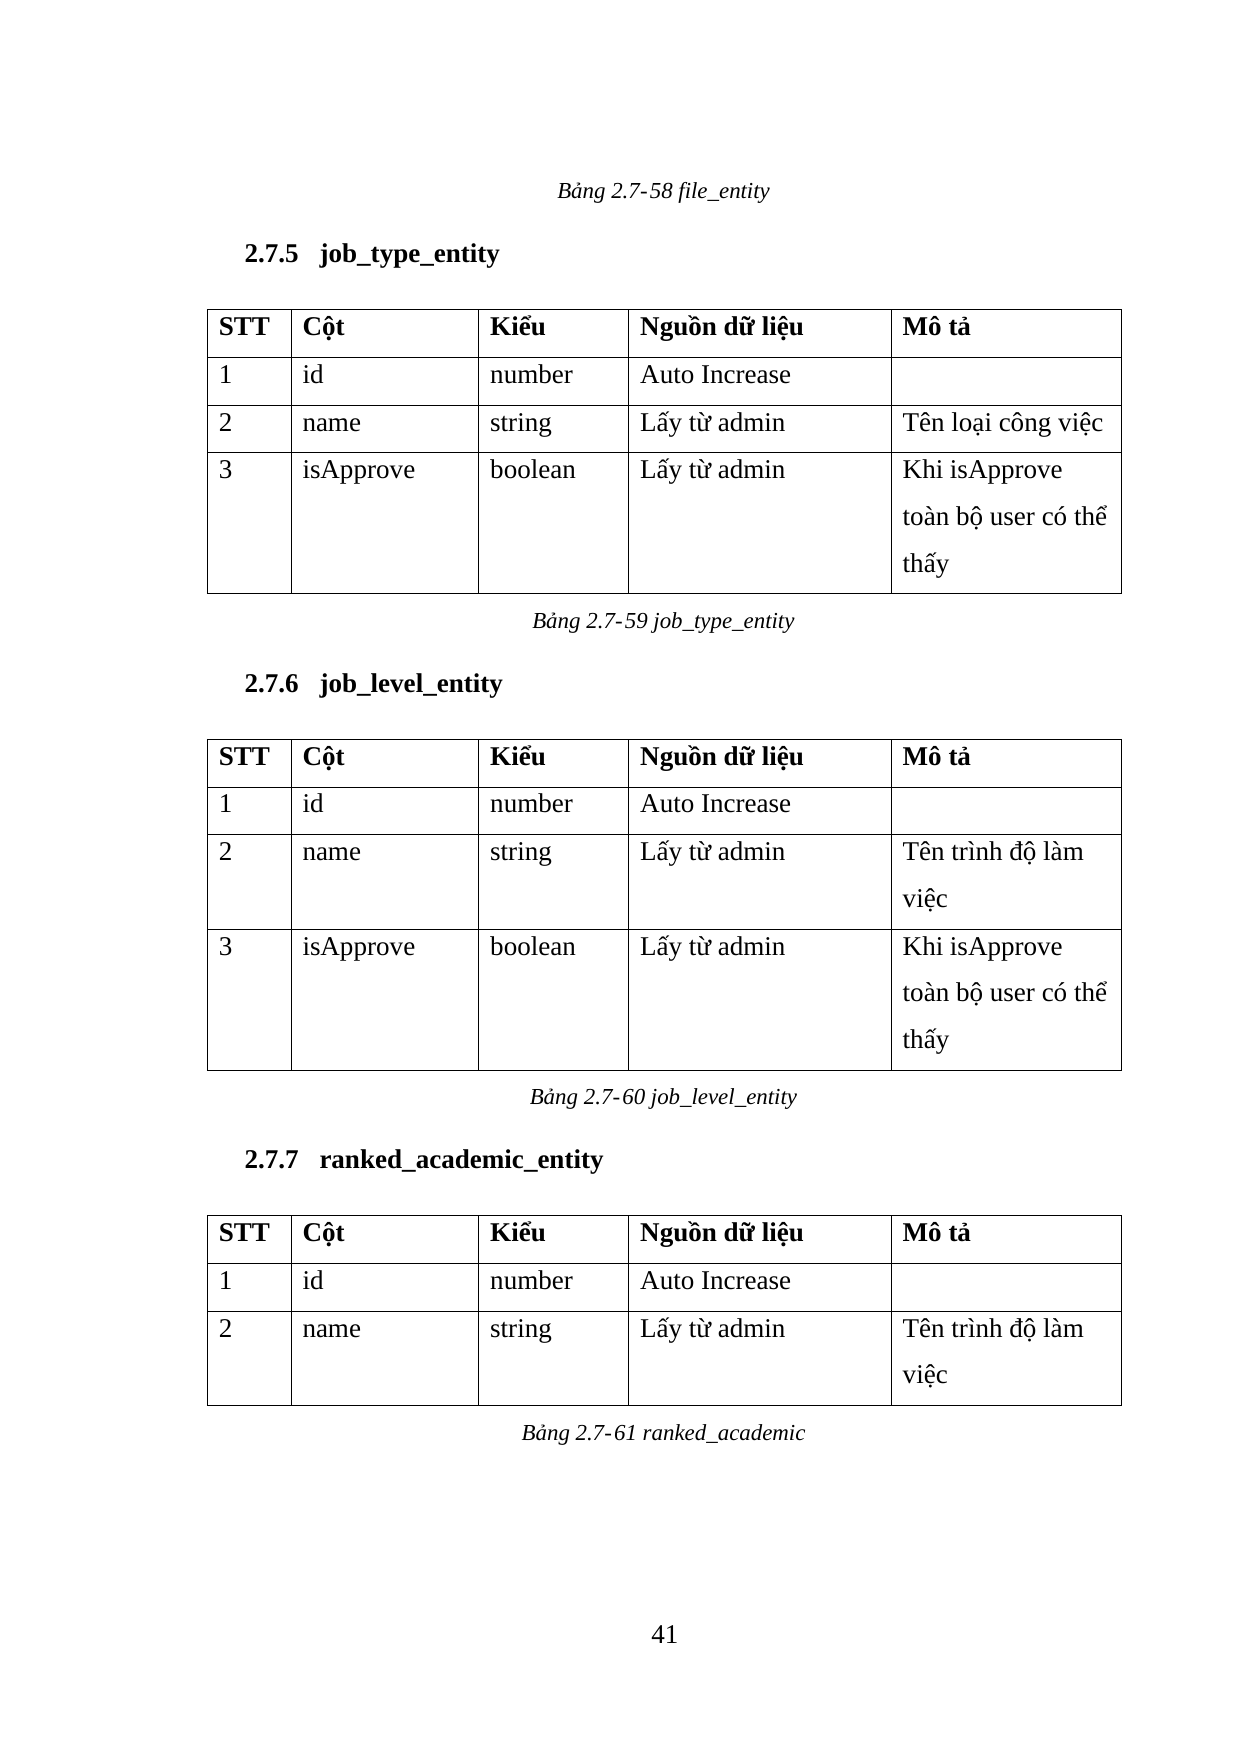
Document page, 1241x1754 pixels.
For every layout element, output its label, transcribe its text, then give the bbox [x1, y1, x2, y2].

table_cell 3 [208, 930, 291, 1070]
table_cell Khi isApprove toàn bộ user có thể thấy [892, 453, 1121, 593]
table_cell number [479, 788, 628, 834]
table_header Cột [292, 740, 478, 787]
table_cell string [479, 406, 628, 452]
table_cell 1 [208, 358, 291, 404]
table_cell [892, 1264, 1121, 1311]
table_cell Lấy từ admin [629, 1312, 891, 1405]
table_cell string [479, 835, 628, 929]
table_header Kiểu [479, 1216, 628, 1263]
table_cell number [479, 1264, 628, 1311]
table_header Cột [292, 310, 478, 357]
table_cell isApprove [292, 453, 478, 593]
table_cell Tên trình độ làm việc [892, 1312, 1121, 1405]
table_cell Auto Increase [629, 788, 891, 834]
table_header STT [208, 740, 291, 787]
table_cell Lấy từ admin [629, 835, 891, 929]
text ranked_academic_entity [244, 1143, 1122, 1175]
table_cell 2 [208, 835, 291, 929]
table_cell [892, 358, 1121, 404]
table_cell Auto Increase [629, 1264, 891, 1311]
table_cell boolean [479, 453, 628, 593]
table_header Kiểu [479, 310, 628, 357]
table_cell Khi isApprove toàn bộ user có thể thấy [892, 930, 1121, 1070]
table_header Nguồn dữ liệu [629, 1216, 891, 1263]
table_cell name [292, 406, 478, 452]
text job_level_entity [244, 667, 1122, 698]
table_cell 2 [208, 1312, 291, 1405]
table_cell Lấy từ admin [629, 406, 891, 452]
table_cell string [479, 1312, 628, 1405]
table_cell number [479, 358, 628, 404]
table_cell Tên trình độ làm việc [892, 835, 1121, 929]
table_cell 1 [208, 788, 291, 834]
table_header Mô tả [892, 310, 1121, 357]
table_cell 3 [208, 453, 291, 593]
table_cell 2 [208, 406, 291, 452]
table_header STT [208, 310, 291, 357]
table_cell name [292, 1312, 478, 1405]
table_cell id [292, 1264, 478, 1311]
table_cell name [292, 835, 478, 929]
table_header Nguồn dữ liệu [629, 310, 891, 357]
table_cell isApprove [292, 930, 478, 1070]
table_header Cột [292, 1216, 478, 1263]
table_cell Lấy từ admin [629, 930, 891, 1070]
table_cell Lấy từ admin [629, 453, 891, 593]
table_header Nguồn dữ liệu [629, 740, 891, 787]
table_cell id [292, 358, 478, 404]
table_header Kiểu [479, 740, 628, 787]
text job_type_entity [244, 237, 1122, 269]
table_cell id [292, 788, 478, 834]
table_header Mô tả [892, 1216, 1121, 1263]
table_cell [892, 788, 1121, 834]
table_cell Auto Increase [629, 358, 891, 404]
table_header STT [208, 1216, 291, 1263]
table_header Mô tả [892, 740, 1121, 787]
table_cell boolean [479, 930, 628, 1070]
table_cell Tên loại công việc [892, 406, 1121, 452]
table_cell 1 [208, 1264, 291, 1311]
